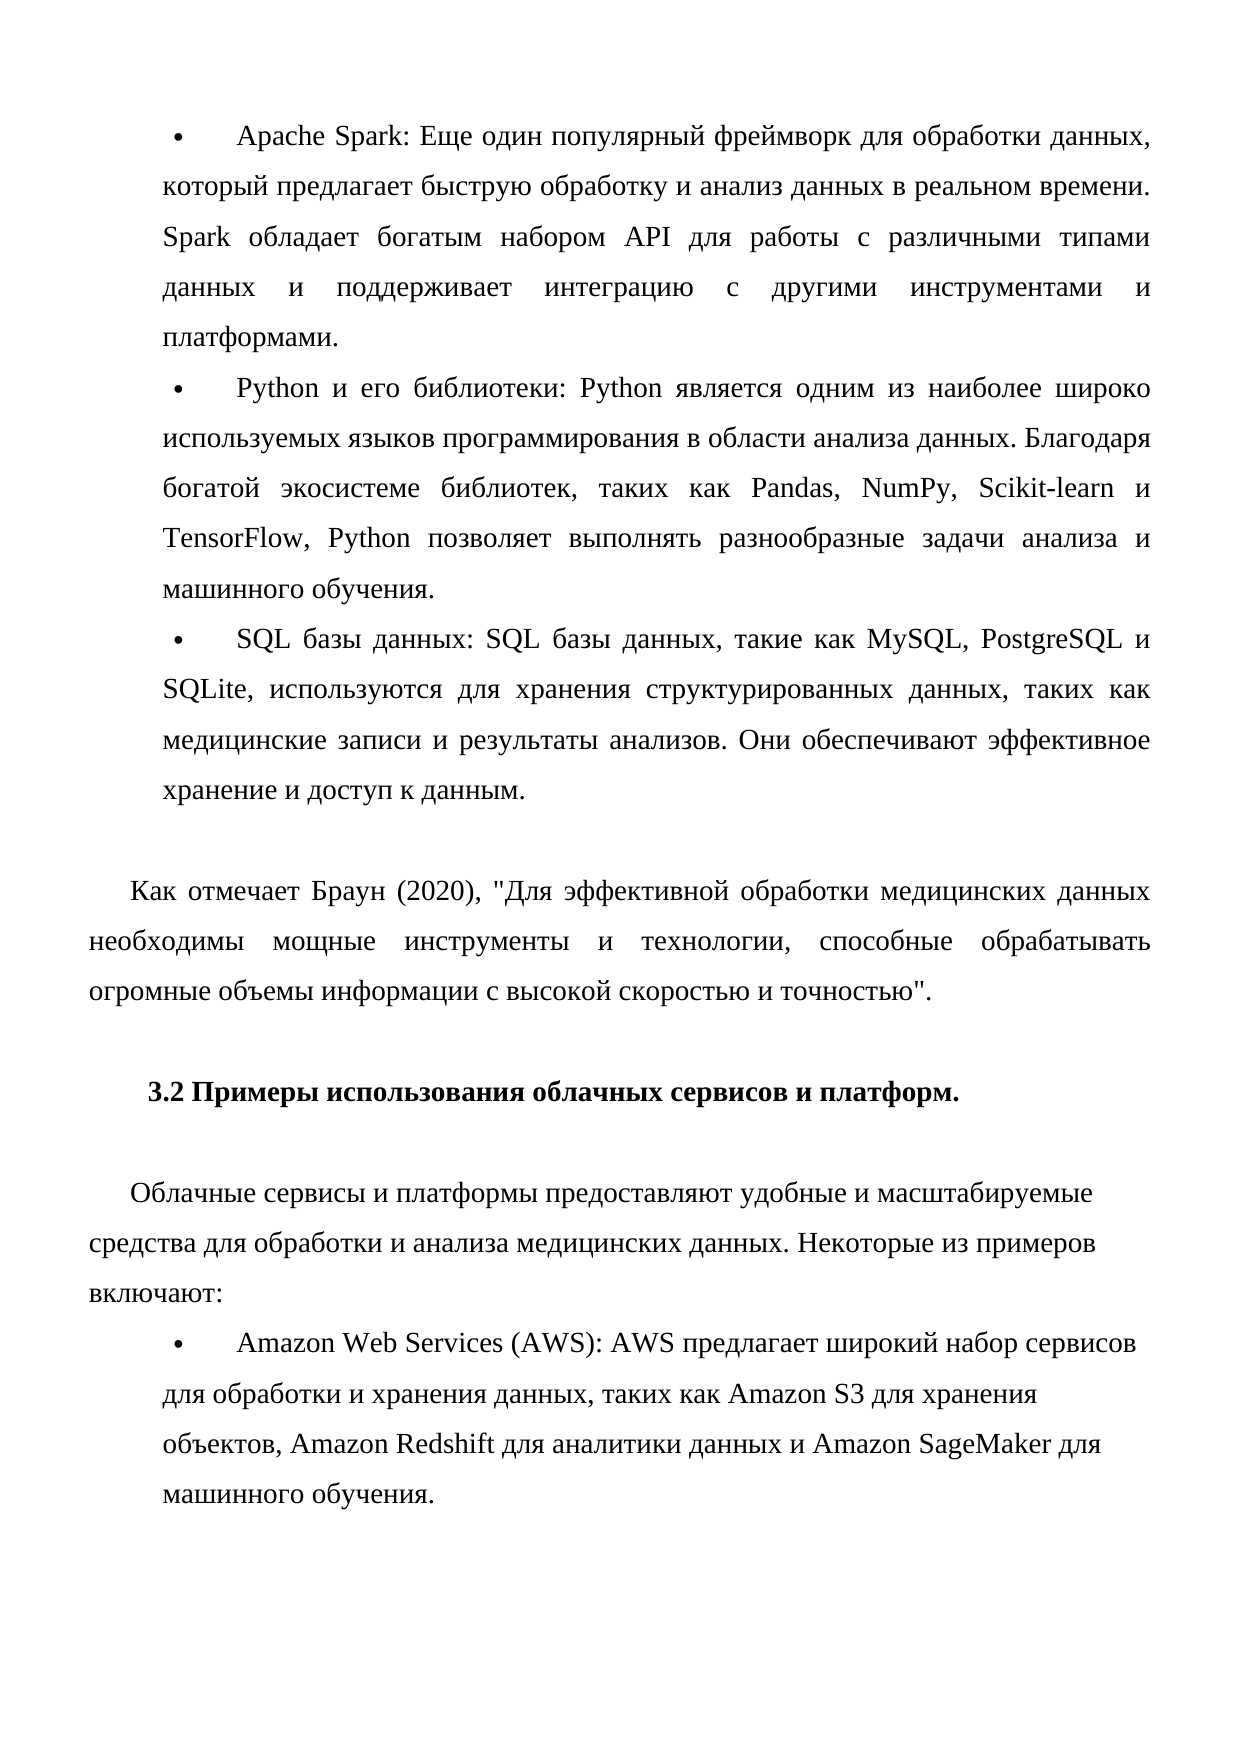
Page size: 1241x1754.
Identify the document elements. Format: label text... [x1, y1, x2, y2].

text Как отмечает Браун (2020), "Для эффективной обработки медицинских данных необходимы мощные инструменты и технологии, способные обрабатывать огромные объемы информации с высокой скоростью и точностью". [89, 873, 1152, 1007]
list Amazon Web Services (AWS): AWS предлагает широкий набор сервисов для обработки и хранения данных, таких как Amazon S3 для хранения объектов, Amazon Redshift для аналитики данных и Amazon SageMaker для машинного обучения. [162, 1326, 1152, 1510]
list Apache Spark: Еще один популярный фреймворк для обработки данных, который предлагает быструю обработку и анализ данных в реальном времени. Spark обладает богатым набором API для работы с различными типами данных и поддерживает интеграцию с другими инструментами и платформами. [162, 118, 1152, 353]
list SQL базы данных: SQL базы данных, такие как MySQL, PostgreSQL и SQLite, используются для хранения структурированных данных, таких как медицинские записи и результаты анализов. Они обеспечивают эффективное хранение и доступ к данным. [162, 621, 1152, 806]
text 3.2 Примеры использования облачных сервисов и платформ. [148, 1074, 1152, 1108]
text Облачные сервисы и платформы предоставляют удобные и масштабируемые средства для обработки и анализа медицинских данных. Некоторые из примеров включают: [89, 1175, 1152, 1309]
list Python и его библиотеки: Python является одним из наиболее широко используемых языков программирования в области анализа данных. Благодаря богатой экосистеме библиотек, таких как Pandas, NumPy, Scikit-learn и TensorFlow, Python позволяет выполнять разнообразные задачи анализа и машинного обучения. [162, 370, 1152, 604]
